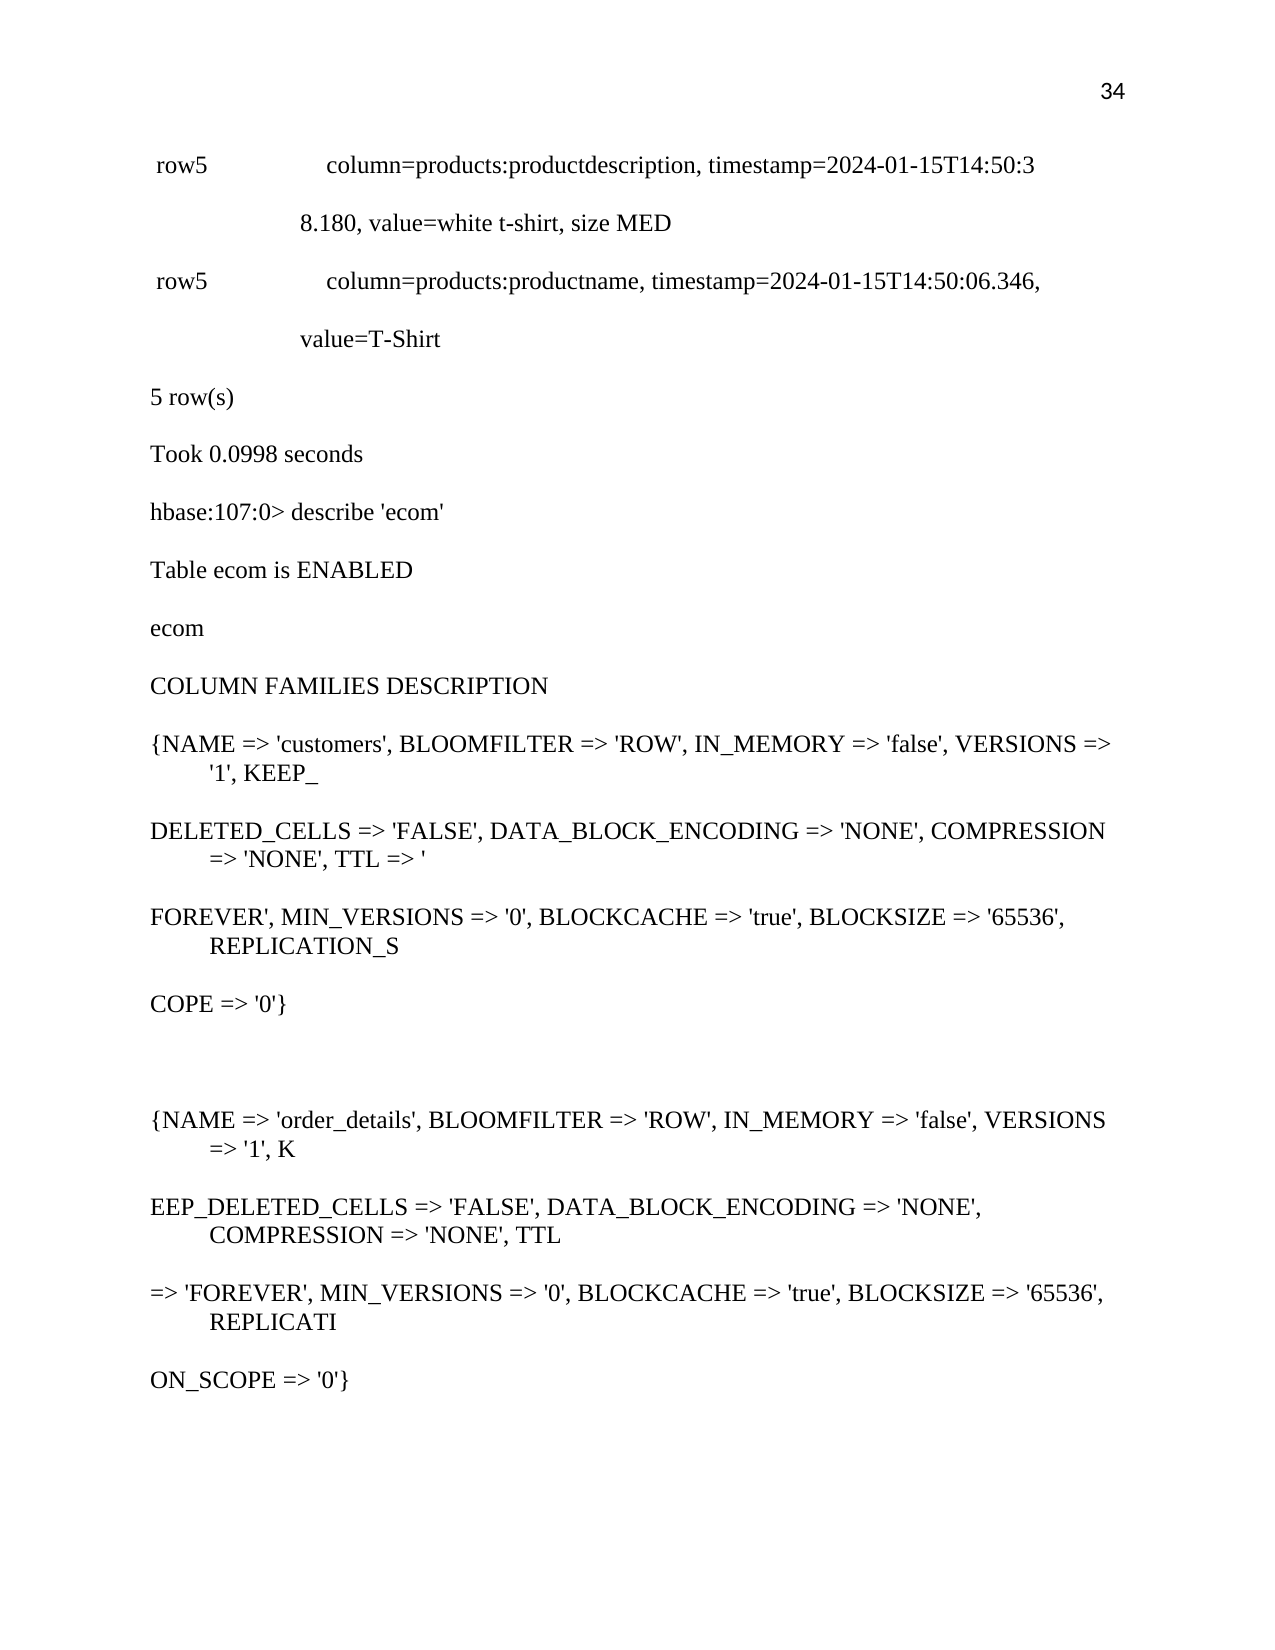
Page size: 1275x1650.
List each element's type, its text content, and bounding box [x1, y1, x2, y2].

text hbase:107:0> describe 'ecom' [150, 497, 1125, 526]
text EEP_DELETED_CELLS => 'FALSE', DATA_BLOCK_ENCODING => 'NONE', COMPRESSION => 'NONE', TTL [150, 1192, 1125, 1249]
text => 'FOREVER', MIN_VERSIONS => '0', BLOCKCACHE => 'true', BLOCKSIZE => '65536', REPLICATI [150, 1278, 1125, 1336]
text FOREVER', MIN_VERSIONS => '0', BLOCKCACHE => 'true', BLOCKSIZE => '65536', REPLICATION_S [150, 902, 1125, 960]
text {NAME => 'customers', BLOOMFILTER => 'ROW', IN_MEMORY => 'false', VERSIONS => '1', KEEP_ [150, 729, 1125, 787]
text ecom [150, 613, 1125, 642]
text value=T-Shirt [150, 324, 1125, 352]
text Table ecom is ENABLED [150, 555, 1125, 584]
text row5 column=products:productname, timestamp=2024-01-15T14:50:06.346, [150, 266, 1125, 294]
text {NAME => 'order_details', BLOOMFILTER => 'ROW', IN_MEMORY => 'false', VERSIONS => '1', K [150, 1105, 1125, 1162]
text 5 row(s) [150, 382, 1125, 410]
text COLUMN FAMILIES DESCRIPTION [150, 671, 1125, 700]
text Took 0.0998 seconds [150, 439, 1125, 468]
text COPE => '0'} [150, 989, 1125, 1018]
text row5 column=products:productdescription, timestamp=2024-01-15T14:50:3 [150, 150, 1125, 179]
text DELETED_CELLS => 'FALSE', DATA_BLOCK_ENCODING => 'NONE', COMPRESSION => 'NONE', TTL => ' [150, 816, 1125, 873]
text ON_SCOPE => '0'} [150, 1365, 1125, 1394]
text 8.180, value=white t-shirt, size MED [150, 208, 1125, 237]
